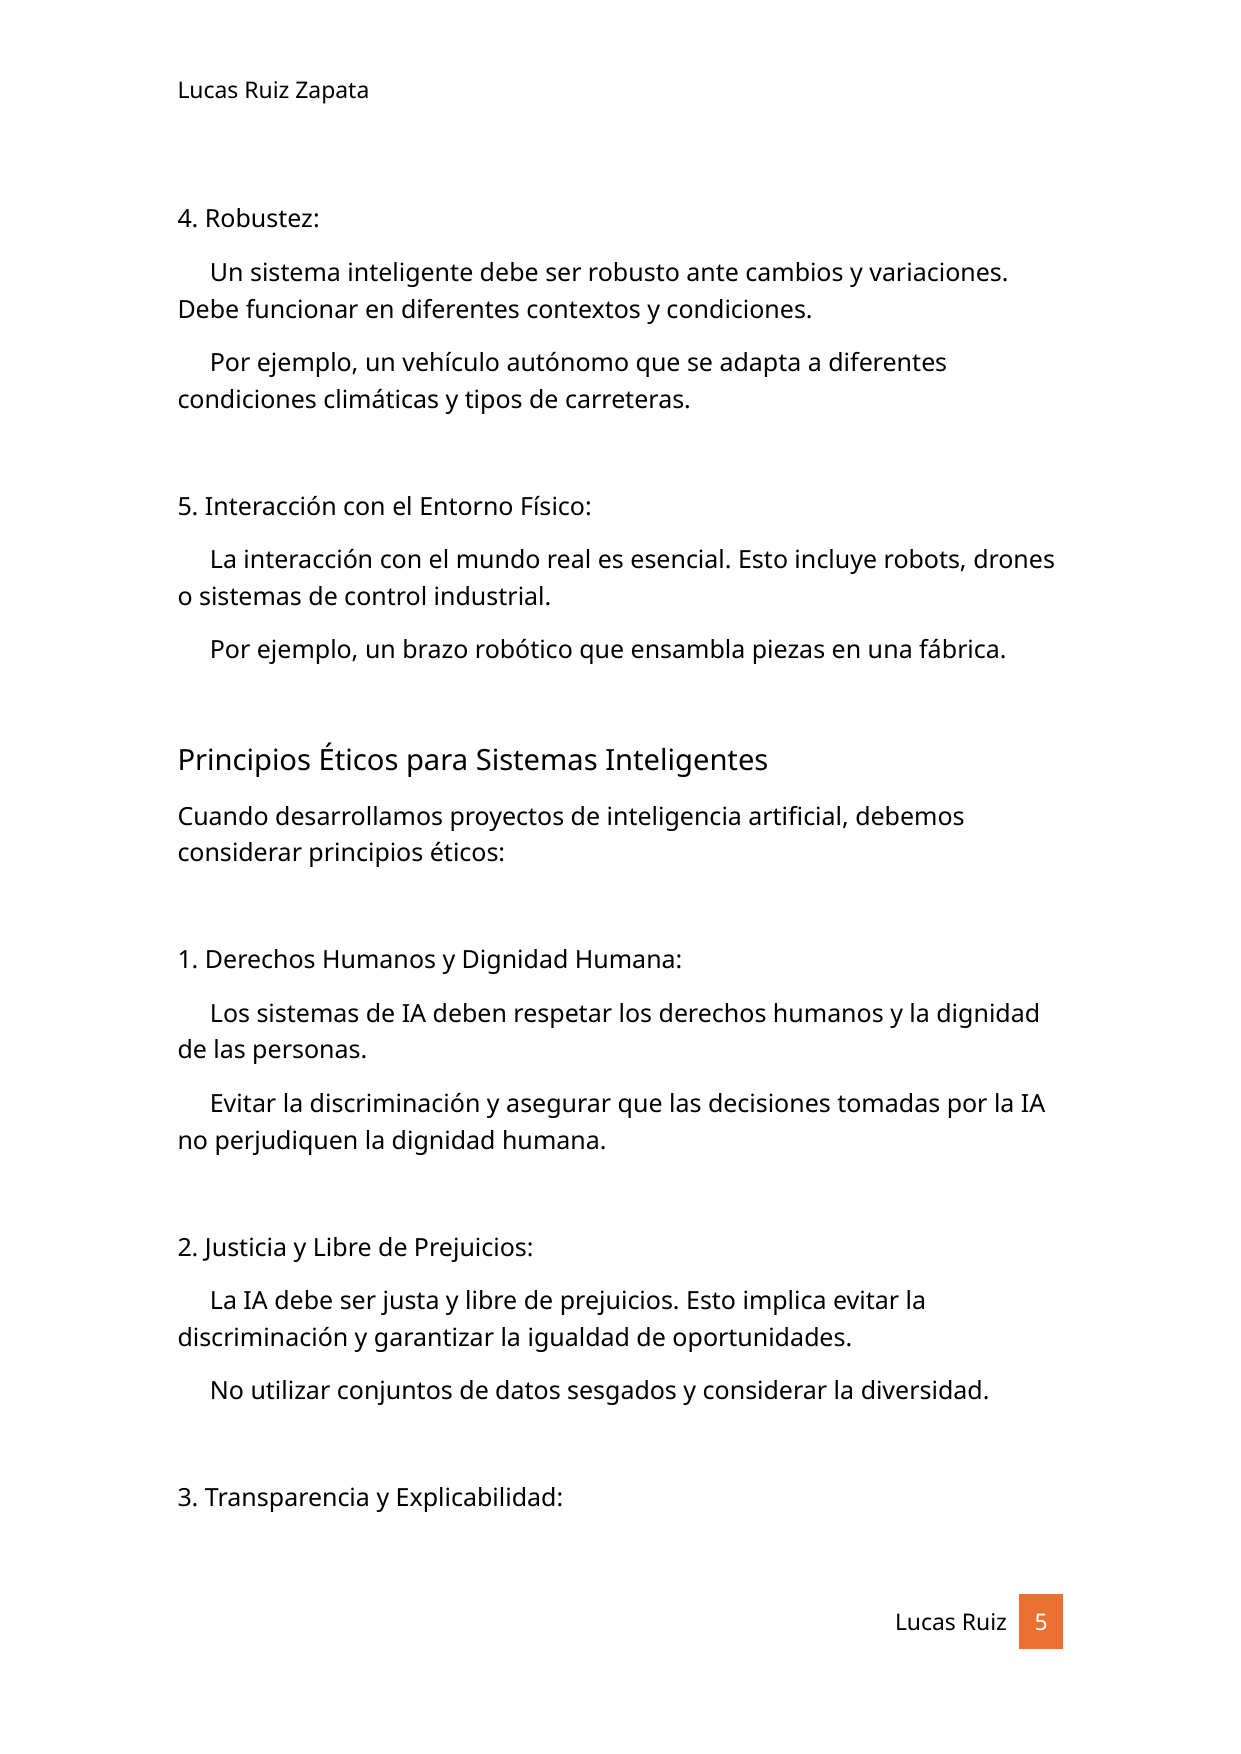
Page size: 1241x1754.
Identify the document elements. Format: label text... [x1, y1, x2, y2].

text 5. Interacción con el Entorno Físico: [177, 488, 1063, 522]
text Los sistemas de IA deben respetar los derechos humanos y la dignidad de las personas. [177, 995, 1063, 1066]
text Por ejemplo, un vehículo autónomo que se adapta a diferentes condiciones climáticas y tipos de carreteras. [177, 345, 1063, 416]
text Evitar la discriminación y asegurar que las decisiones tomadas por la IA no perjudiquen la dignidad humana. [177, 1086, 1063, 1156]
text La IA debe ser justa y libre de prejuicios. Esto implica evitar la discriminación y garantizar la igualdad de oportunidades. [177, 1283, 1063, 1353]
text 2. Justicia y Libre de Prejuicios: [177, 1229, 1063, 1263]
text La interacción con el mundo real es esencial. Esto incluye robots, drones o sistemas de control industrial. [177, 542, 1063, 613]
text 4. Robustez: [177, 201, 1063, 235]
text Principios Éticos para Sistemas Inteligentes [177, 739, 1063, 778]
text No utilizar conjuntos de datos sesgados y considerar la diversidad. [177, 1373, 1063, 1407]
text 3. Transparencia y Explicabilidad: [177, 1480, 1063, 1514]
text Un sistema inteligente debe ser robusto ante cambios y variaciones. Debe funcionar en diferentes contextos y condiciones. [177, 254, 1063, 325]
text 1. Derechos Humanos y Dignidad Humana: [177, 942, 1063, 976]
text Cuando desarrollamos proyectos de inteligencia artificial, debemos considerar principios éticos: [177, 798, 1063, 869]
text Por ejemplo, un brazo robótico que ensambla piezas en una fábrica. [177, 632, 1063, 666]
